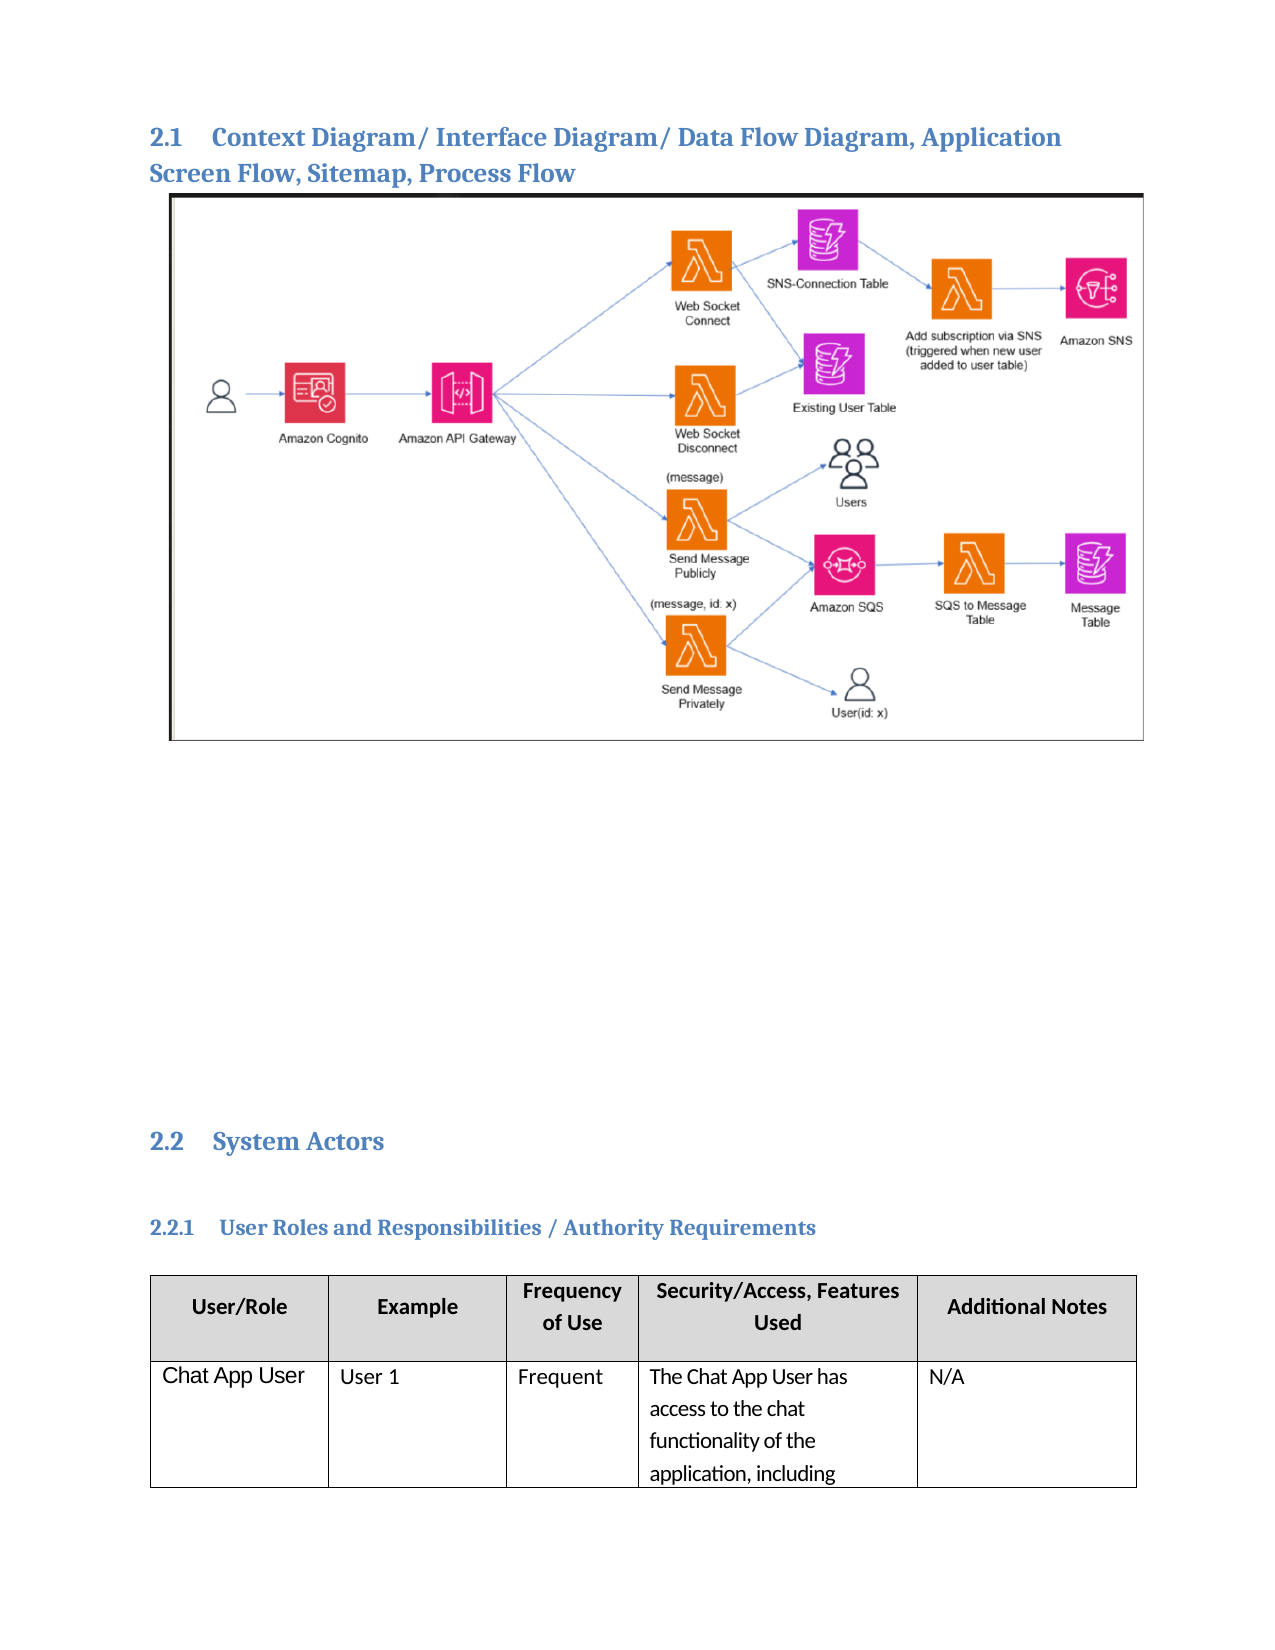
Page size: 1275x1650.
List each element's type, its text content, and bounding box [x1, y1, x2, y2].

table_cell Chat App User [151, 1362, 328, 1487]
subtitle 2.1 Context Diagram/ Interface Diagram/ Data Flow Diagram, Application Screen Flow, Sitemap, Process Flow [150, 122, 1125, 189]
table_header Additional Notes [918, 1276, 1136, 1361]
table_cell User 1 [329, 1362, 506, 1487]
table_header User/Role [151, 1276, 328, 1361]
subtitle 2.2 System Actors [150, 1126, 1125, 1157]
table_cell N/A [918, 1362, 1136, 1487]
table_header Frequency of Use [507, 1276, 638, 1361]
table_header Security/Access, Features Used [639, 1276, 917, 1361]
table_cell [639, 1362, 917, 1487]
table_cell Frequent [507, 1362, 638, 1487]
table_header Example [329, 1276, 506, 1361]
subtitle 2.2.1 User Roles and Responsibilities / Authority Requirements [150, 1215, 1125, 1271]
